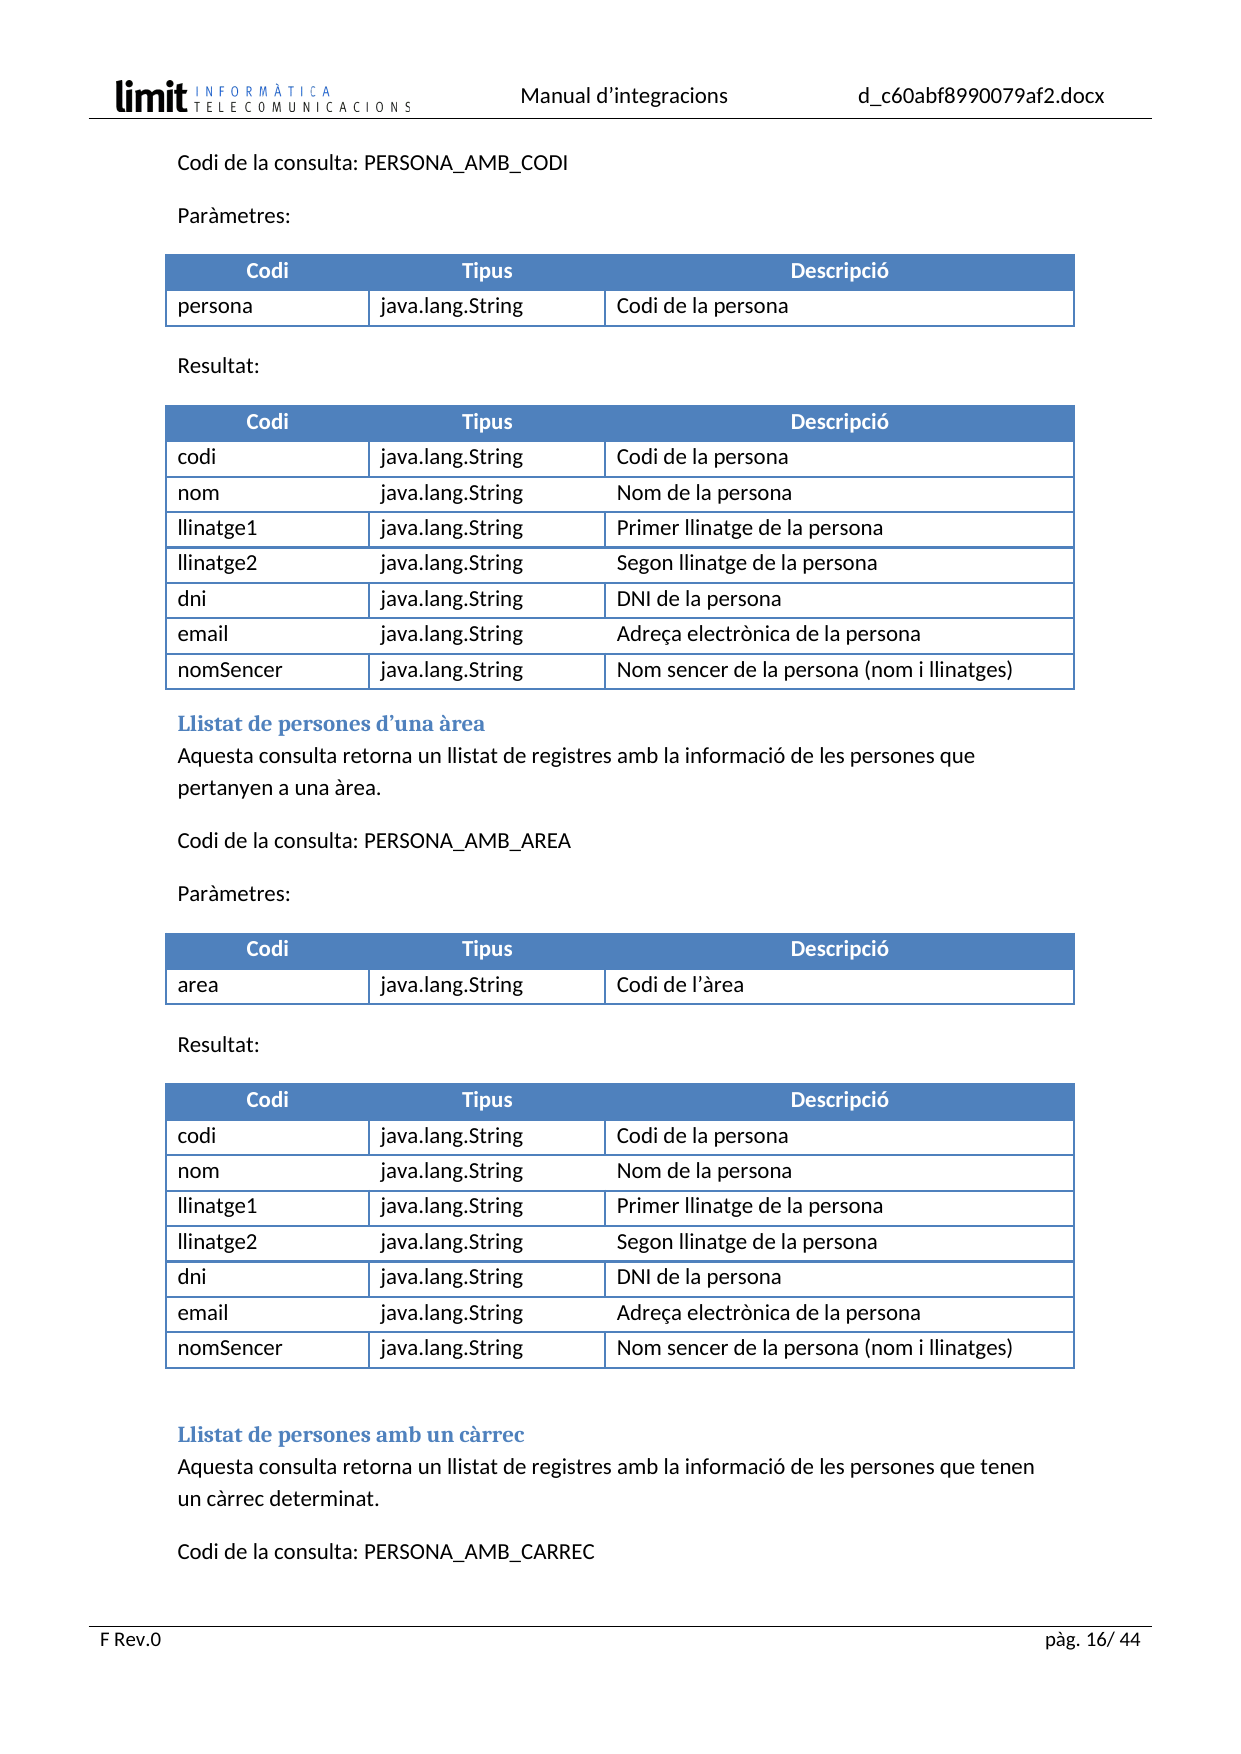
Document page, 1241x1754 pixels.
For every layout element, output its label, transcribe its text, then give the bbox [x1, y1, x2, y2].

text Codi de la consulta: PERSONA_AMB_AREA [177, 826, 1063, 854]
text Paràmetres: [177, 201, 1063, 229]
table_header Codi [167, 407, 369, 440]
text Aquesta consulta retorna un llistat de registres amb la informació de les persones que tenen un càrrec determinat. [177, 1452, 1063, 1512]
table_cell dni [167, 1263, 368, 1296]
table_cell java.lang.String [369, 549, 605, 582]
text Codi de la consulta: PERSONA_AMB_CODI [177, 148, 1063, 176]
table_header Codi [167, 935, 369, 968]
table_cell Segon llinatge de la persona [605, 549, 1073, 582]
table_cell Codi de l’àrea [606, 970, 1073, 1003]
text Resultat: [177, 352, 1063, 380]
table_cell java.lang.String [370, 1121, 604, 1154]
table_cell Nom de la persona [605, 478, 1073, 511]
table_cell Codi de la persona [606, 1121, 1073, 1154]
table_header Tipus [369, 1085, 605, 1119]
table_cell Nom sencer de la persona (nom i llinatges) [606, 1333, 1073, 1367]
table_cell DNI de la persona [606, 584, 1073, 617]
table_cell Adreça electrònica de la persona [605, 619, 1073, 653]
table_cell llinatge1 [167, 1192, 368, 1225]
table_header Descripció [605, 1085, 1073, 1119]
table_cell java.lang.String [370, 1192, 604, 1225]
table_cell area [167, 970, 368, 1003]
table_header Tipus [369, 256, 605, 289]
table_header Tipus [369, 935, 605, 968]
subtitle Llistat de persones amb un càrrec [177, 1422, 1063, 1448]
table_cell codi [167, 442, 368, 476]
table_cell codi [167, 1121, 368, 1154]
table_cell java.lang.String [370, 291, 604, 324]
text Aquesta consulta retorna un llistat de registres amb la informació de les persones que pertanyen a una àrea. [177, 741, 1063, 801]
table_cell java.lang.String [369, 1298, 605, 1331]
table_cell java.lang.String [370, 513, 604, 546]
table_cell dni [167, 584, 368, 617]
table_cell nom [167, 1156, 369, 1189]
table_cell java.lang.String [370, 584, 604, 617]
table_cell Adreça electrònica de la persona [605, 1298, 1073, 1331]
table_cell java.lang.String [370, 442, 604, 476]
table_cell Nom de la persona [605, 1156, 1073, 1189]
table_cell Primer llinatge de la persona [606, 1192, 1073, 1225]
table_cell nom [167, 478, 369, 511]
table_cell email [167, 619, 369, 653]
table_cell java.lang.String [370, 1263, 604, 1296]
table_cell Codi de la persona [606, 291, 1073, 324]
table_header Descripció [605, 935, 1073, 968]
table_cell java.lang.String [370, 655, 604, 688]
table_cell llinatge2 [167, 1227, 369, 1260]
text Resultat: [177, 1030, 1063, 1058]
table_header Codi [167, 1085, 369, 1119]
text Codi de la consulta: PERSONA_AMB_CARREC [177, 1537, 1063, 1565]
table_header Tipus [369, 407, 605, 440]
table_cell DNI de la persona [606, 1263, 1073, 1296]
table_cell java.lang.String [370, 1333, 604, 1367]
table_cell java.lang.String [369, 619, 605, 653]
table_cell email [167, 1298, 369, 1331]
table_cell java.lang.String [370, 970, 604, 1003]
subtitle Llistat de persones d’una àrea [177, 711, 1063, 737]
table_cell nomSencer [167, 1333, 368, 1367]
table_cell Nom sencer de la persona (nom i llinatges) [606, 655, 1073, 688]
table_cell llinatge1 [167, 513, 368, 546]
table_cell java.lang.String [369, 1156, 605, 1189]
table_header Codi [167, 256, 369, 289]
table_cell java.lang.String [369, 1227, 605, 1260]
table_cell Segon llinatge de la persona [605, 1227, 1073, 1260]
picture [116, 80, 410, 112]
table_cell Primer llinatge de la persona [606, 513, 1073, 546]
table_header Descripció [605, 407, 1073, 440]
table_cell Codi de la persona [606, 442, 1073, 476]
table_header Descripció [605, 256, 1073, 289]
table_cell nomSencer [167, 655, 368, 688]
table_cell java.lang.String [369, 478, 605, 511]
table_cell llinatge2 [167, 549, 369, 582]
table_cell persona [167, 291, 368, 324]
text Paràmetres: [177, 879, 1063, 907]
